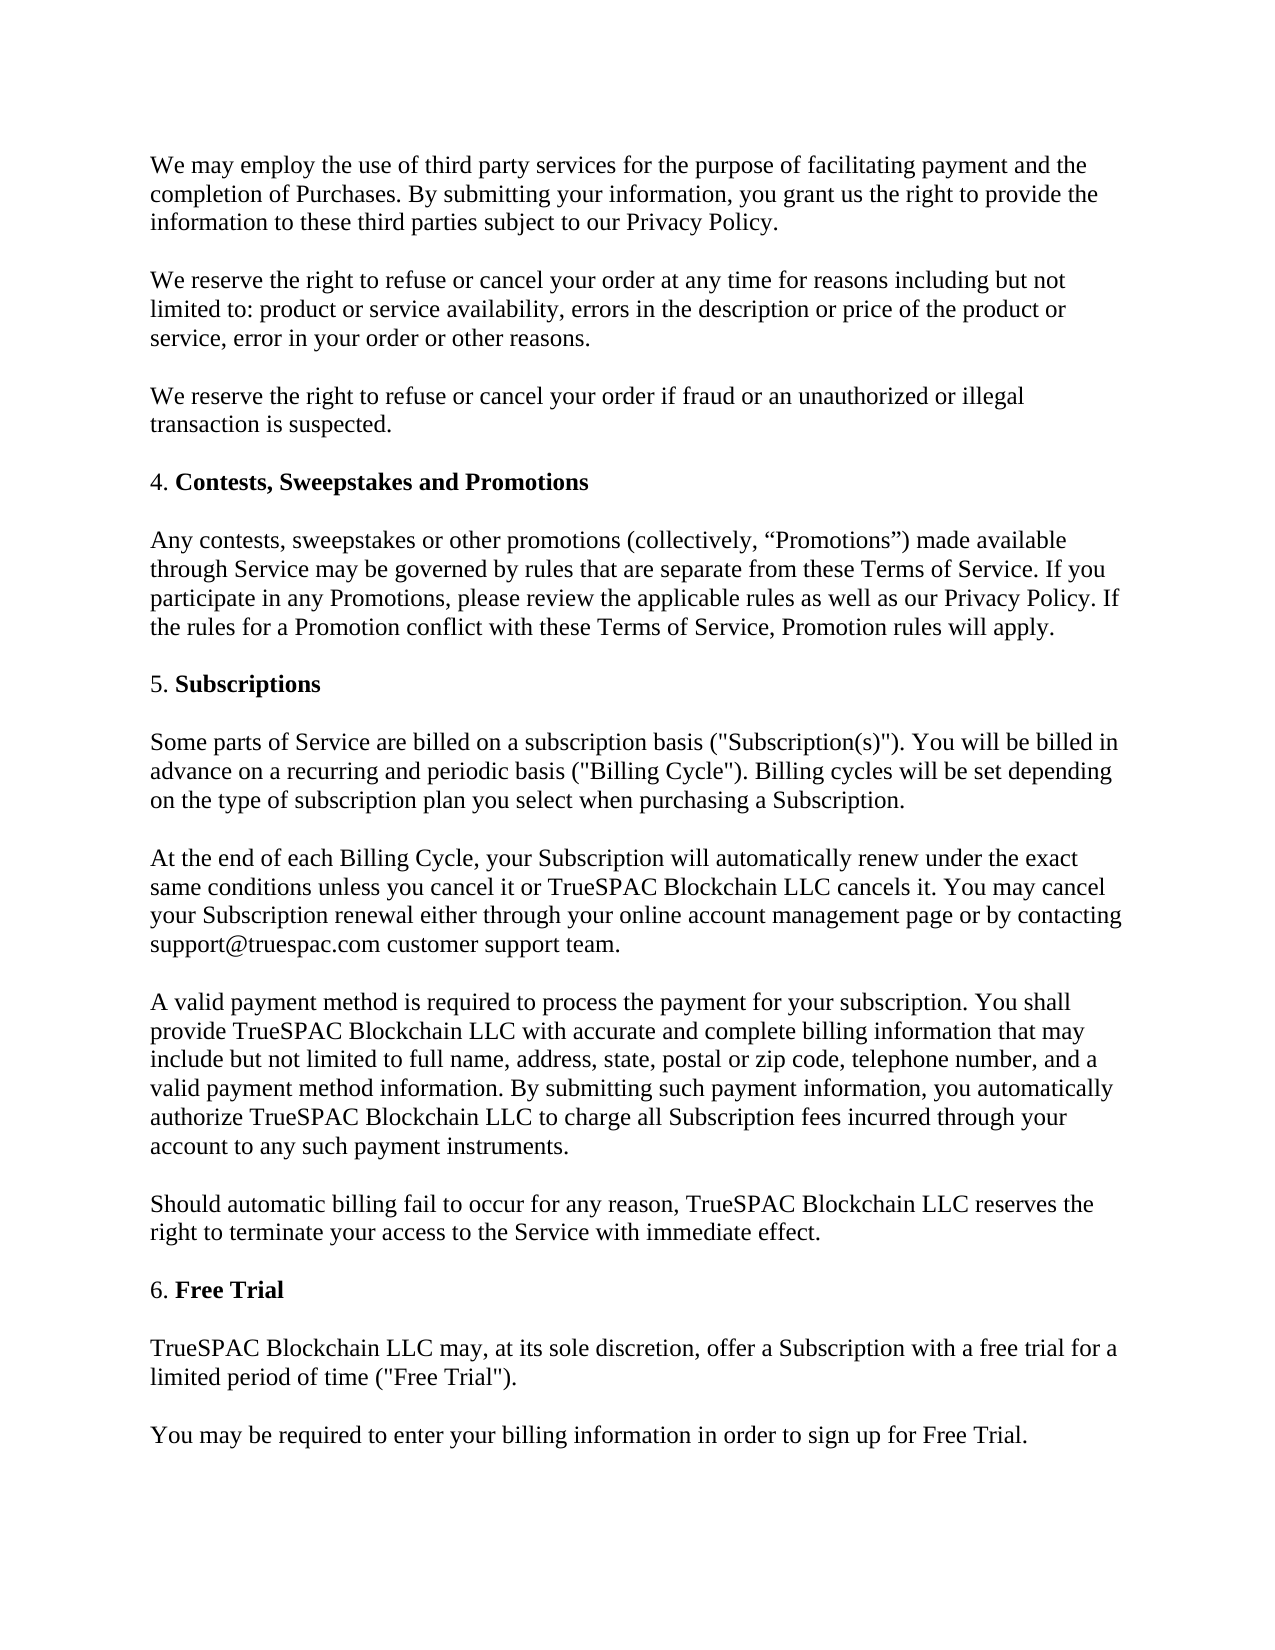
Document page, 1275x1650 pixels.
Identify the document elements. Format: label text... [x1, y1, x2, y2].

text 4. Contests, Sweepstakes and Promotions [150, 467, 1125, 496]
text We reserve the right to refuse or cancel your order at any time for reasons including but not limited to: product or service availability, errors in the description or price of the product or service, error in your order or other reasons. [150, 265, 1125, 352]
text At the end of each Billing Cycle, your Subscription will automatically renew under the exact same conditions unless you cancel it or TrueSPAC Blockchain LLC cancels it. You may cancel your Subscription renewal either through your online account management page or by contacting support@truespac.com customer support team. [150, 843, 1125, 958]
text 6. Free Trial [150, 1275, 1125, 1304]
text Some parts of Service are billed on a subscription basis ("Subscription(s)"). You will be billed in advance on a recurring and periodic basis ("Billing Cycle"). Billing cycles will be set depending on the type of subscription plan you select when purchasing a Subscription. [150, 727, 1125, 814]
text A valid payment method is required to process the payment for your subscription. You shall provide TrueSPAC Blockchain LLC with accurate and complete billing information that may include but not limited to full name, address, state, postal or zip code, telephone number, and a valid payment method information. By submitting such payment information, you automatically authorize TrueSPAC Blockchain LLC to charge all Subscription fees incurred through your account to any such payment instruments. [150, 987, 1125, 1159]
text TrueSPAC Blockchain LLC may, at its sole discretion, offer a Subscription with a free trial for a limited period of time ("Free Trial"). [150, 1333, 1125, 1391]
text You may be required to enter your billing information in order to sign up for Free Trial. [150, 1420, 1125, 1449]
text We may employ the use of third party services for the purpose of facilitating payment and the completion of Purchases. By submitting your information, you grant us the right to provide the information to these third parties subject to our Privacy Policy. [150, 150, 1125, 236]
text Should automatic billing fail to occur for any reason, TrueSPAC Blockchain LLC reserves the right to terminate your access to the Service with immediate effect. [150, 1189, 1125, 1246]
text Any contests, sweepstakes or other promotions (collectively, “Promotions”) made available through Service may be governed by rules that are separate from these Terms of Service. If you participate in any Promotions, please review the applicable rules as well as our Privacy Policy. If the rules for a Promotion conflict with these Terms of Service, Promotion rules will apply. [150, 525, 1125, 640]
text We reserve the right to refuse or cancel your order if fraud or an unauthorized or illegal transaction is suspected. [150, 381, 1125, 438]
text 5. Subscriptions [150, 669, 1125, 698]
